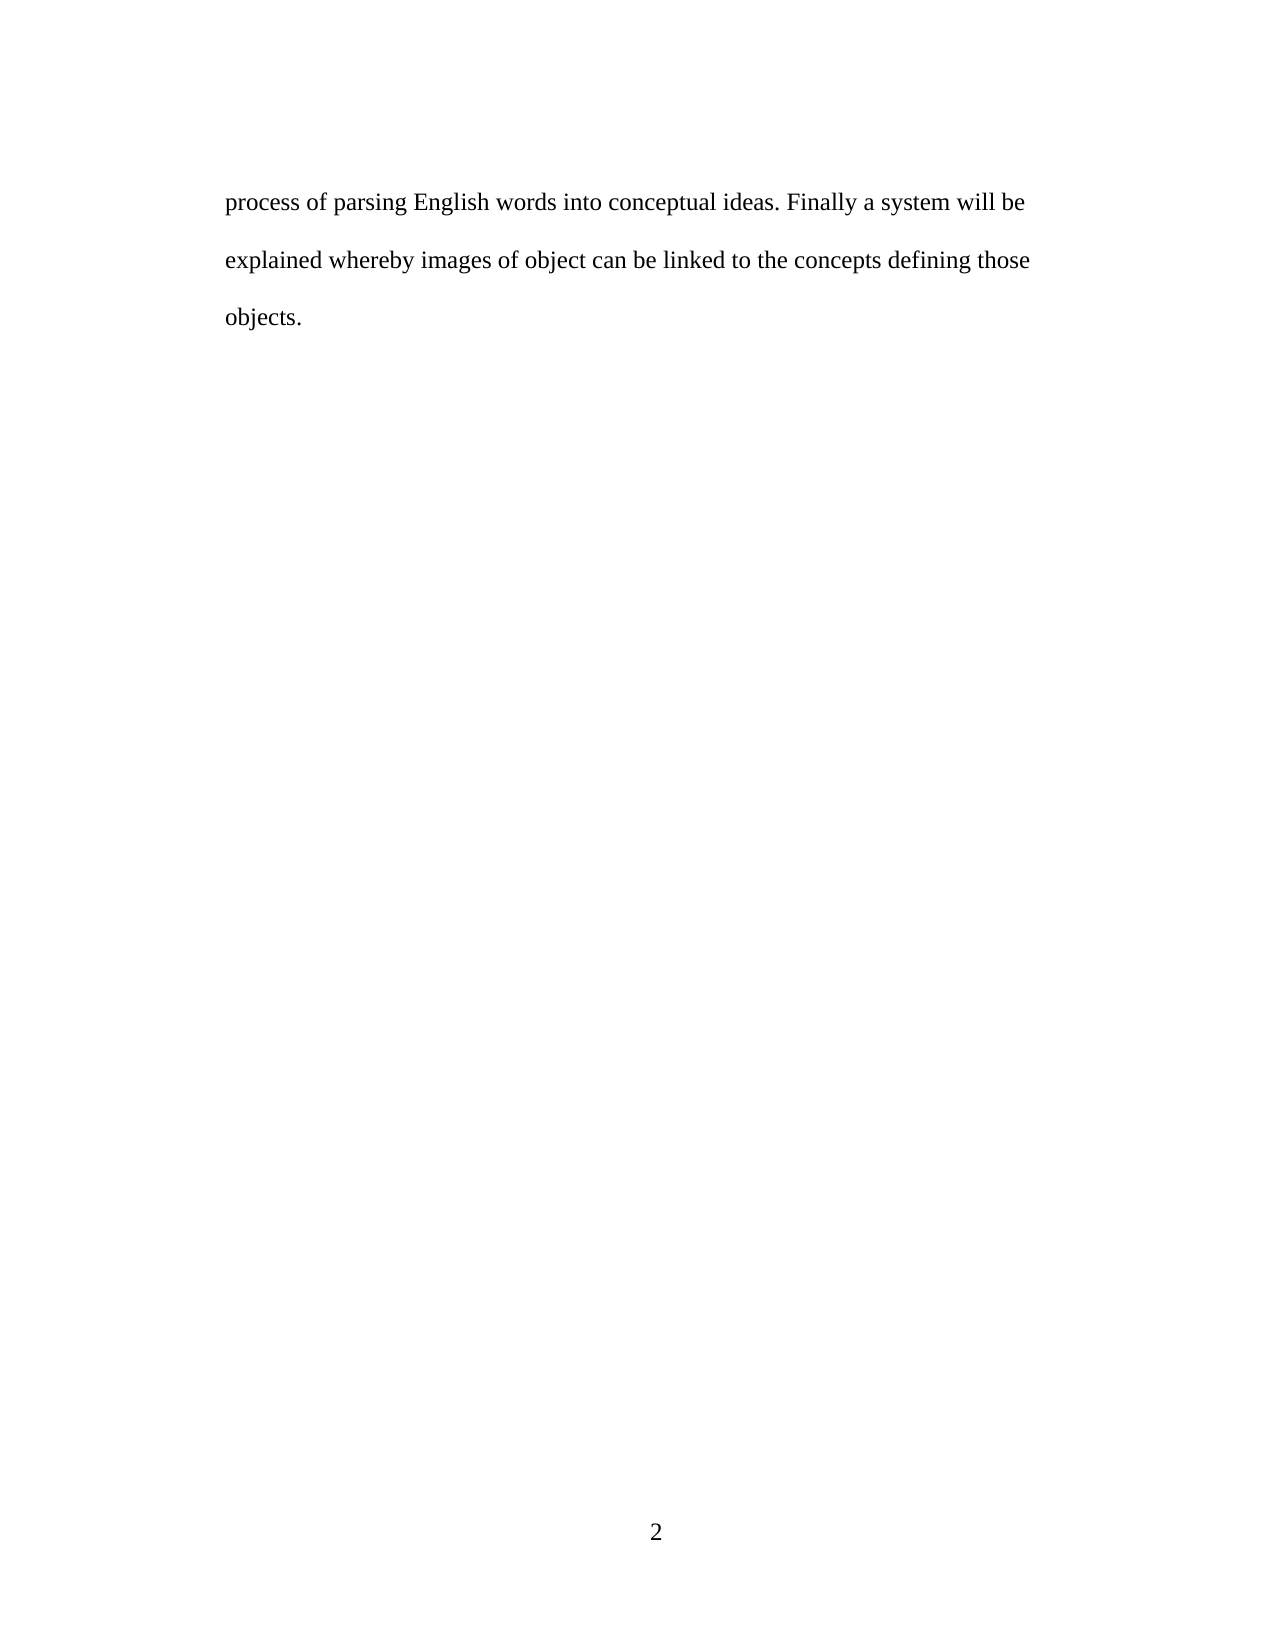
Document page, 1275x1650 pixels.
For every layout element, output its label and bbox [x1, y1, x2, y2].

text [225, 187, 1087, 331]
